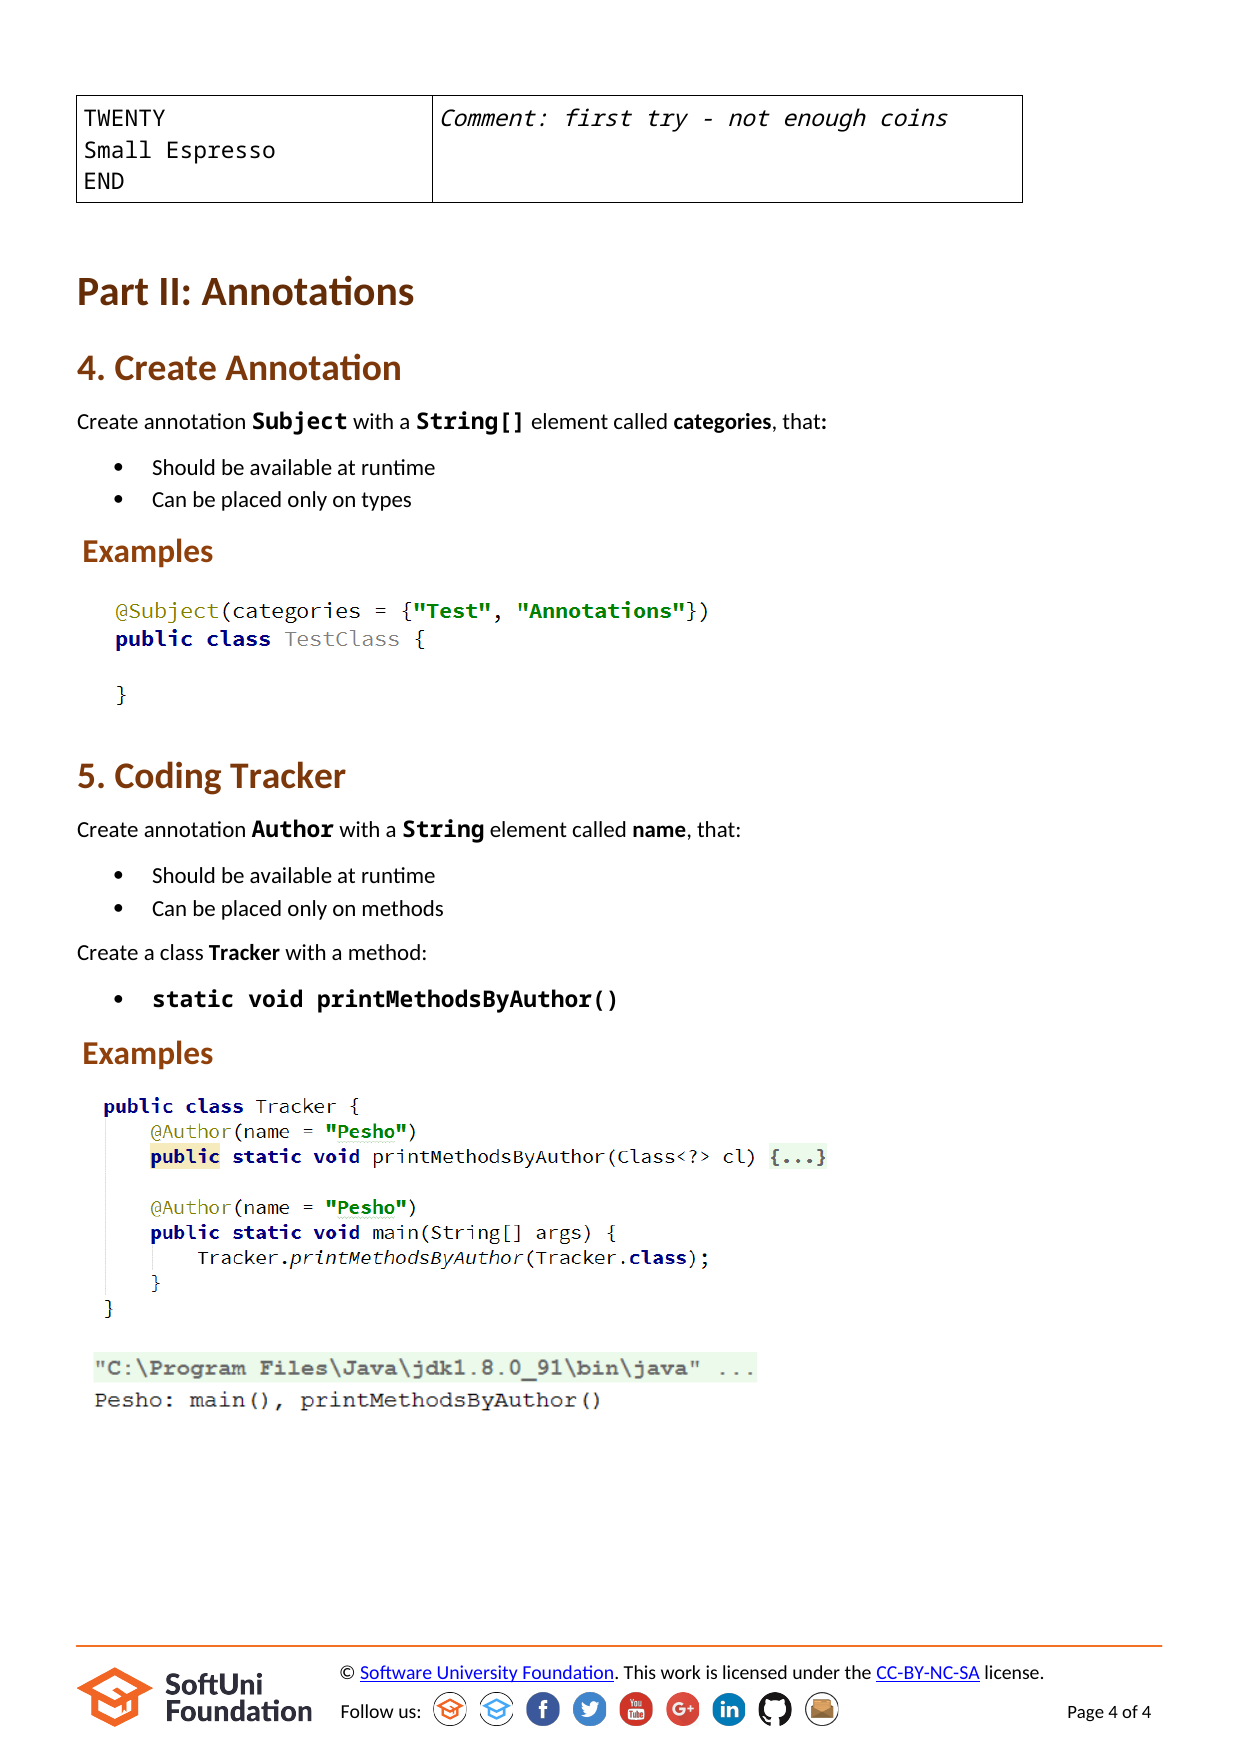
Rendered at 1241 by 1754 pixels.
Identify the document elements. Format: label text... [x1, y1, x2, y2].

picture [76, 585, 740, 728]
list Should be available at runtime [114, 862, 1163, 890]
picture [712, 1693, 722, 1703]
picture [758, 1692, 792, 1726]
list Can be placed only on types [114, 485, 1163, 513]
picture [727, 1707, 738, 1717]
picture [619, 1692, 653, 1726]
subtitle Examples [77, 1032, 1163, 1072]
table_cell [433, 96, 1022, 202]
list static void printMethodsByAuthor() [114, 983, 1163, 1014]
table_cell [77, 96, 432, 202]
picture [736, 1716, 746, 1726]
text Create annotation Author with a String element called name, that: [77, 813, 1163, 844]
subtitle Examples [77, 530, 1163, 571]
list Should be available at runtime [114, 453, 1163, 481]
subtitle Part II: Annotations [77, 264, 1163, 315]
picture [573, 1692, 607, 1726]
picture [712, 1716, 722, 1726]
subtitle Coding Tracker [77, 752, 1163, 798]
picture [76, 1352, 766, 1427]
picture [480, 1692, 513, 1726]
picture [805, 1692, 839, 1726]
list Can be placed only on methods [114, 894, 1163, 922]
picture [666, 1692, 700, 1726]
text Create annotation Subject with a String[] element called categories, that: [77, 405, 1163, 436]
subtitle Create Annotation [77, 344, 1163, 389]
picture [76, 1086, 851, 1337]
picture [736, 1693, 746, 1703]
picture [76, 1667, 312, 1727]
picture [433, 1692, 467, 1726]
text Create a class Tracker with a method: [77, 938, 1163, 967]
picture [526, 1692, 560, 1726]
